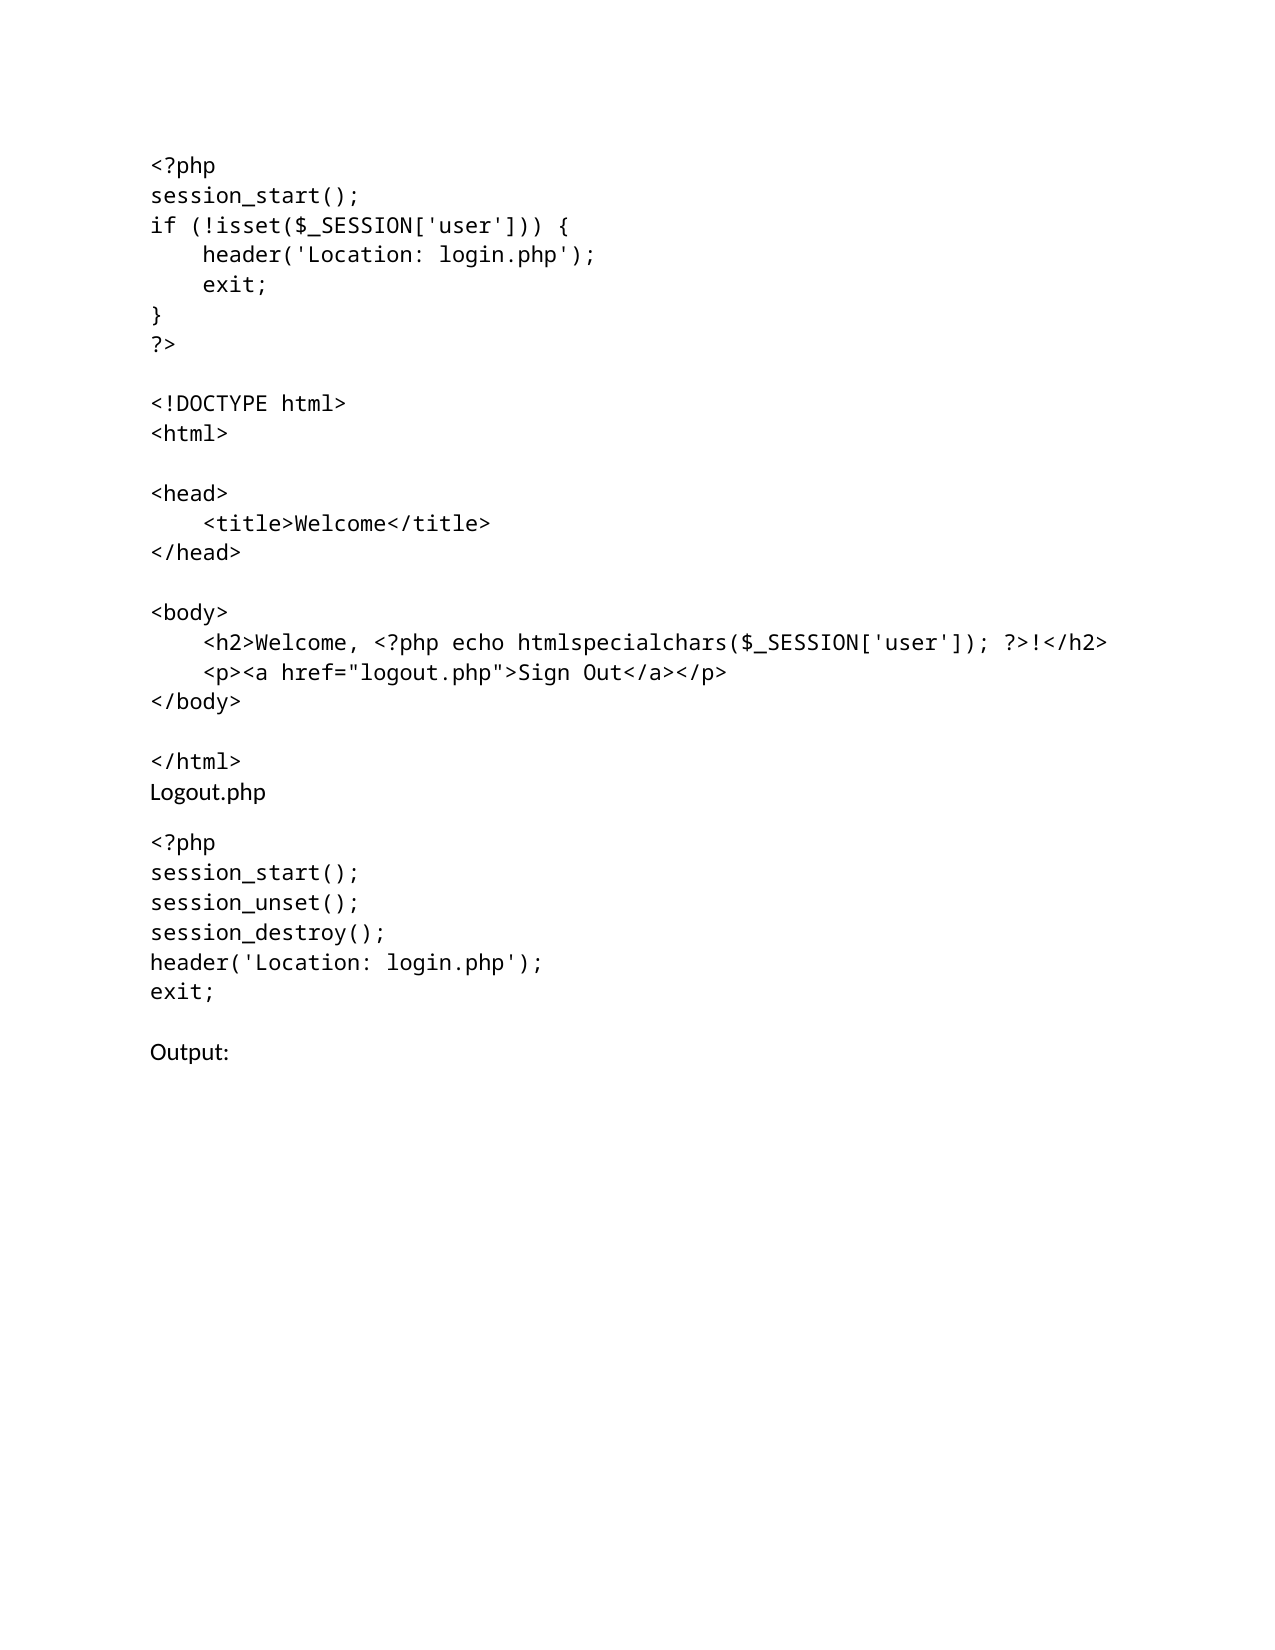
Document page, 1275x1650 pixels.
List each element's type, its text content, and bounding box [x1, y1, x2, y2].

text <?php [150, 827, 1125, 857]
text <head> [150, 478, 1125, 507]
text header('Location: login.php'); [150, 239, 1125, 269]
text session_destroy(); [150, 917, 1125, 946]
text <?php [150, 150, 1125, 180]
text </head> [150, 537, 1125, 567]
text Output: [150, 1036, 1125, 1066]
text <p><a href="logout.php">Sign Out</a></p> [150, 656, 1125, 686]
text if (!isset($_SESSION['user'])) { [150, 209, 1125, 239]
text Logout.php [150, 776, 1125, 806]
text session_unset(); [150, 887, 1125, 917]
text <h2>Welcome, <?php echo htmlspecialchars($_SESSION['user']); ?>!</h2> [150, 627, 1125, 656]
text <title>Welcome</title> [150, 507, 1125, 537]
text header('Location: login.php'); [150, 946, 1125, 976]
text ?> [150, 329, 1125, 358]
text <body> [150, 597, 1125, 627]
text exit; [150, 269, 1125, 299]
text </body> [150, 686, 1125, 716]
text <html> [150, 418, 1125, 448]
text session_start(); [150, 857, 1125, 887]
text exit; [150, 976, 1125, 1006]
text </html> [150, 746, 1125, 776]
text session_start(); [150, 180, 1125, 209]
text } [150, 299, 1125, 329]
text <!DOCTYPE html> [150, 388, 1125, 418]
